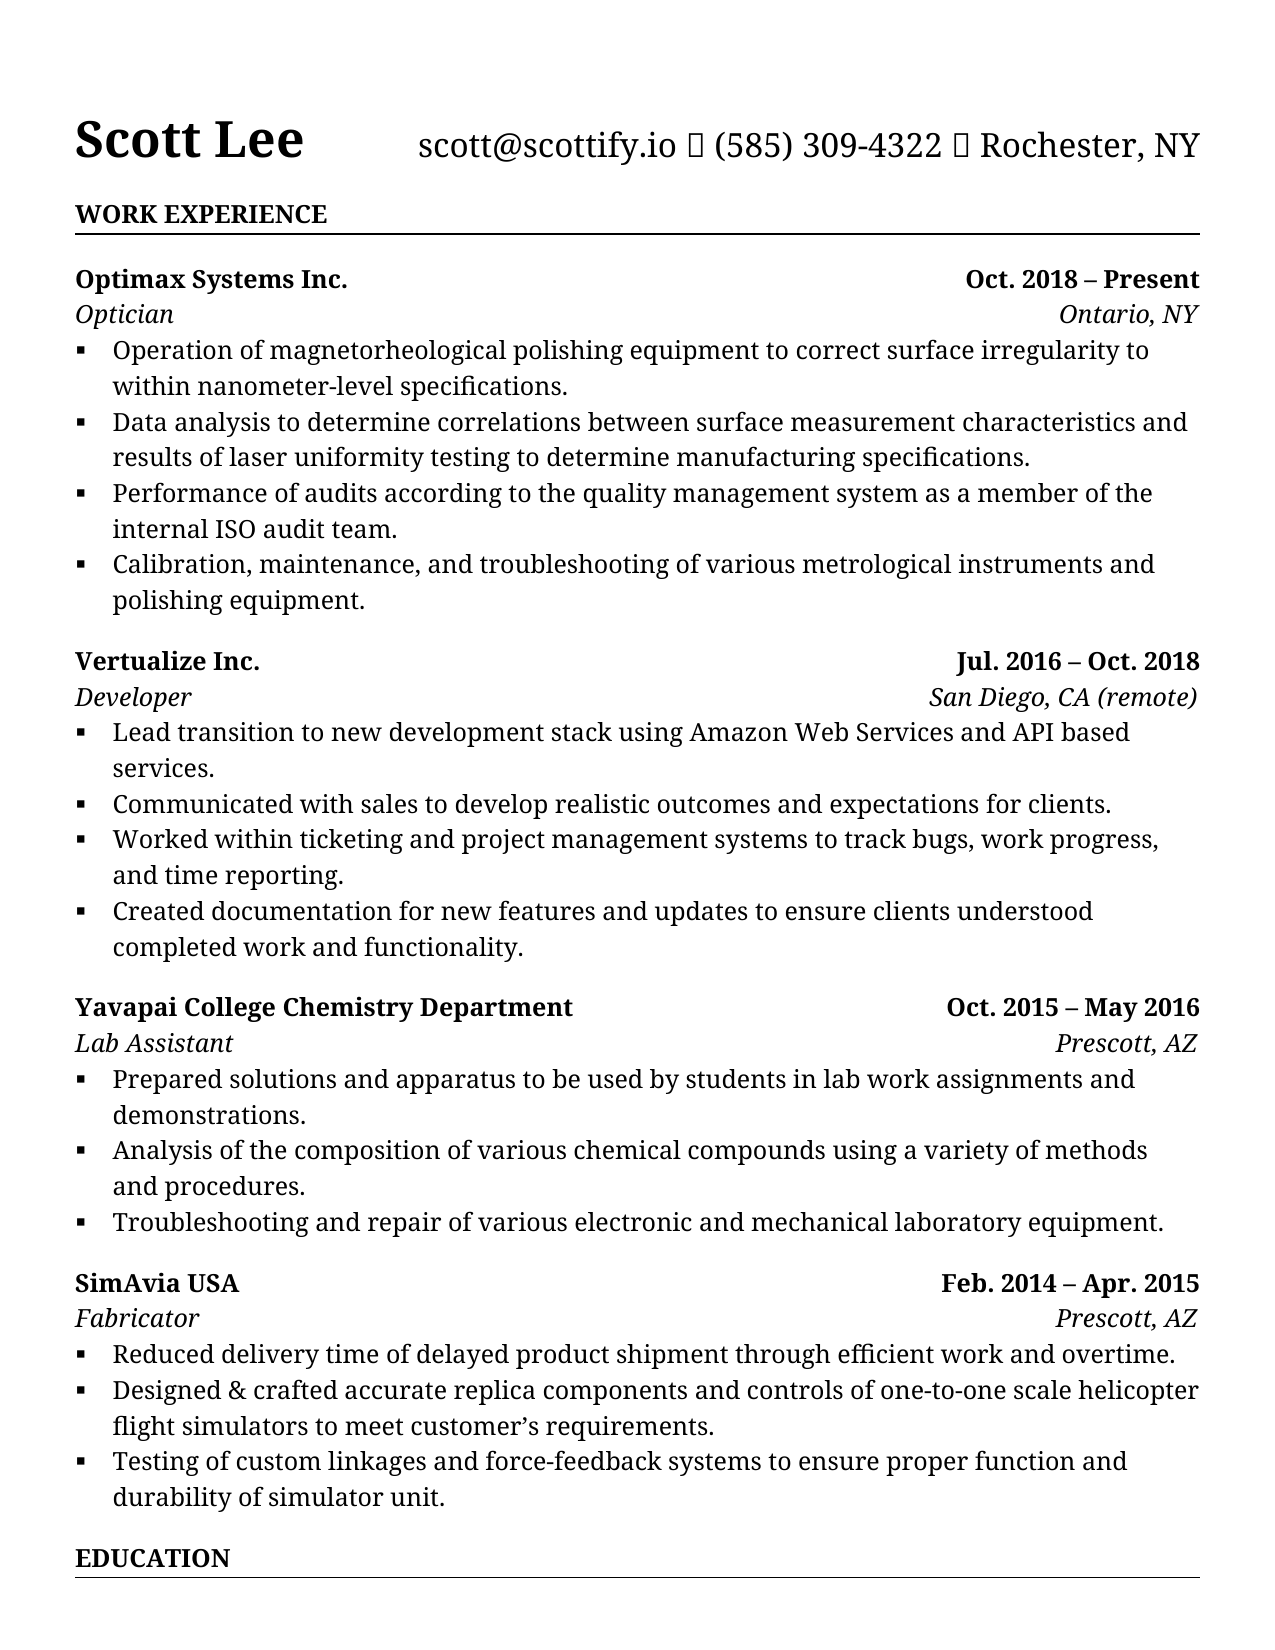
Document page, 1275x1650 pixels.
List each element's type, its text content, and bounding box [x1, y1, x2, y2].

list Testing of custom linkages and force-feedback systems to ensure proper function and durability of simulator unit. [75, 1444, 1200, 1514]
text SimAvia USA Feb. 2014 – Apr. 2015 [75, 1265, 1200, 1299]
list Designed & crafted accurate replica components and controls of one-to-one scale helicopter flight simulators to meet customer’s requirements. [75, 1372, 1200, 1442]
list Lead transition to new development stack using Amazon Web Services and API based services. [75, 715, 1200, 785]
list Performance of audits according to the quality management system as a member of the internal ISO audit team. [75, 476, 1200, 545]
text Scott Lee scott@scottify.io  (585) 309-4322  Rochester, NY [75, 104, 1200, 172]
list Data analysis to determine correlations between surface measurement characteristics and results of laser uniformity testing to determine manufacturing specifications. [75, 404, 1200, 474]
text Optimax Systems Inc. Oct. 2018 – Present [75, 261, 1200, 295]
list Calibration, maintenance, and troubleshooting of various metrological instruments and polishing equipment. [75, 547, 1200, 617]
list Analysis of the composition of various chemical compounds using a variety of methods and procedures. [75, 1133, 1200, 1203]
list Worked within ticketing and project management systems to track bugs, work progress, and time reporting. [75, 822, 1200, 892]
list Prepared solutions and apparatus to be used by students in lab work assignments and demonstrations. [75, 1062, 1200, 1131]
text Lab Assistant Prescott, AZ [75, 1026, 1200, 1060]
text Vertualize Inc. Jul. 2016 – Oct. 2018 [75, 643, 1200, 678]
list Operation of magnetorheological polishing equipment to correct surface irregularity to within nanometer-level specifications. [75, 333, 1200, 402]
text Fabricator Prescott, AZ [75, 1301, 1200, 1335]
text WORK EXPERIENCE [75, 197, 1200, 233]
text Optician Ontario, NY [75, 297, 1200, 331]
list Troubleshooting and repair of various electronic and mechanical laboratory equipment. [75, 1204, 1200, 1238]
text EDUCATION [75, 1540, 1200, 1577]
list Communicated with sales to develop realistic outcomes and expectations for clients. [75, 786, 1200, 821]
text Developer San Diego, CA (remote) [75, 679, 1200, 713]
text Yavapai College Chemistry Department Oct. 2015 – May 2016 [75, 990, 1200, 1024]
list Created documentation for new features and updates to ensure clients understood completed work and functionality. [75, 894, 1200, 963]
list Reduced delivery time of delayed product shipment through efficient work and overtime. [75, 1337, 1200, 1371]
